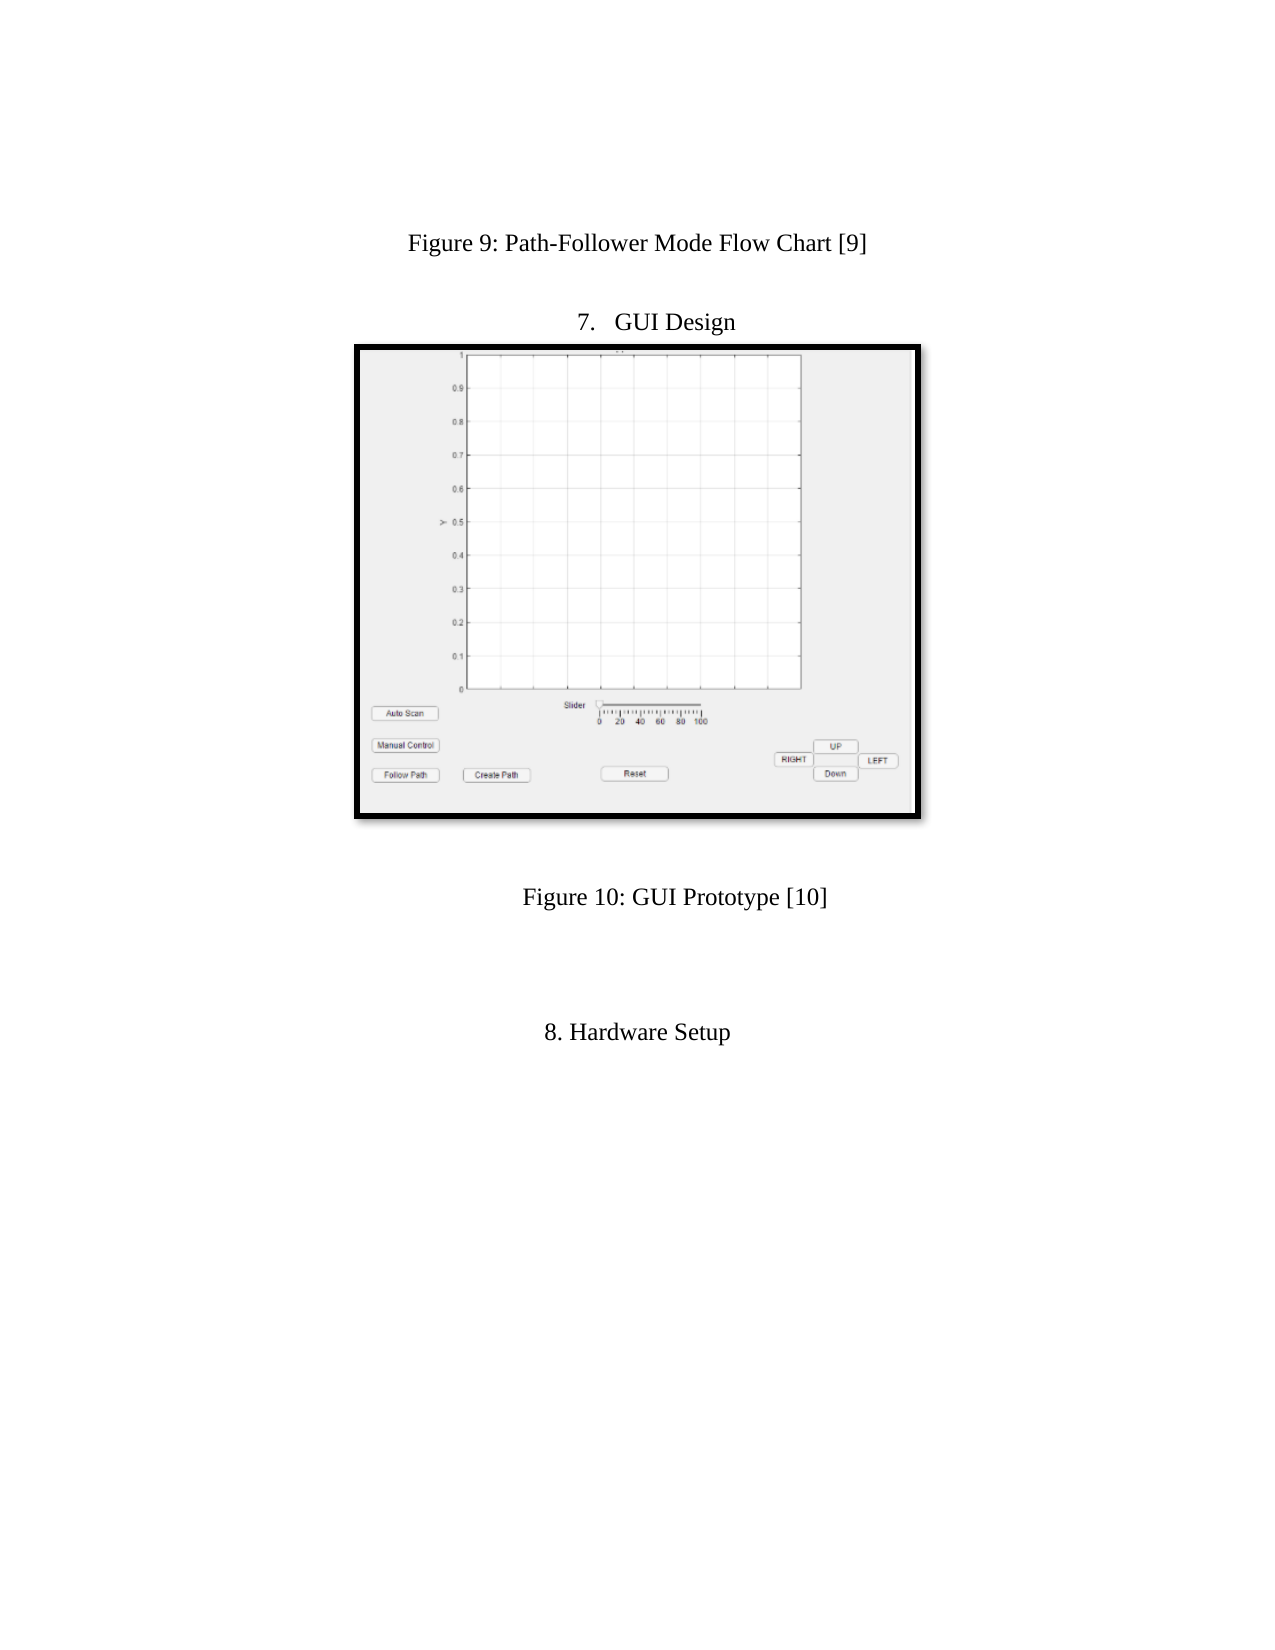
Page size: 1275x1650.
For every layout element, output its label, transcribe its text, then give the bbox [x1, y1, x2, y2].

text Figure 9: Path-Follower Mode Flow Chart [9] [150, 228, 1125, 257]
text 8. Hardware Setup [150, 1017, 1125, 1046]
list Figure 10: GUI Prototype [10] [225, 882, 1125, 910]
list GUI Design [187, 307, 1125, 335]
picture [360, 350, 915, 813]
